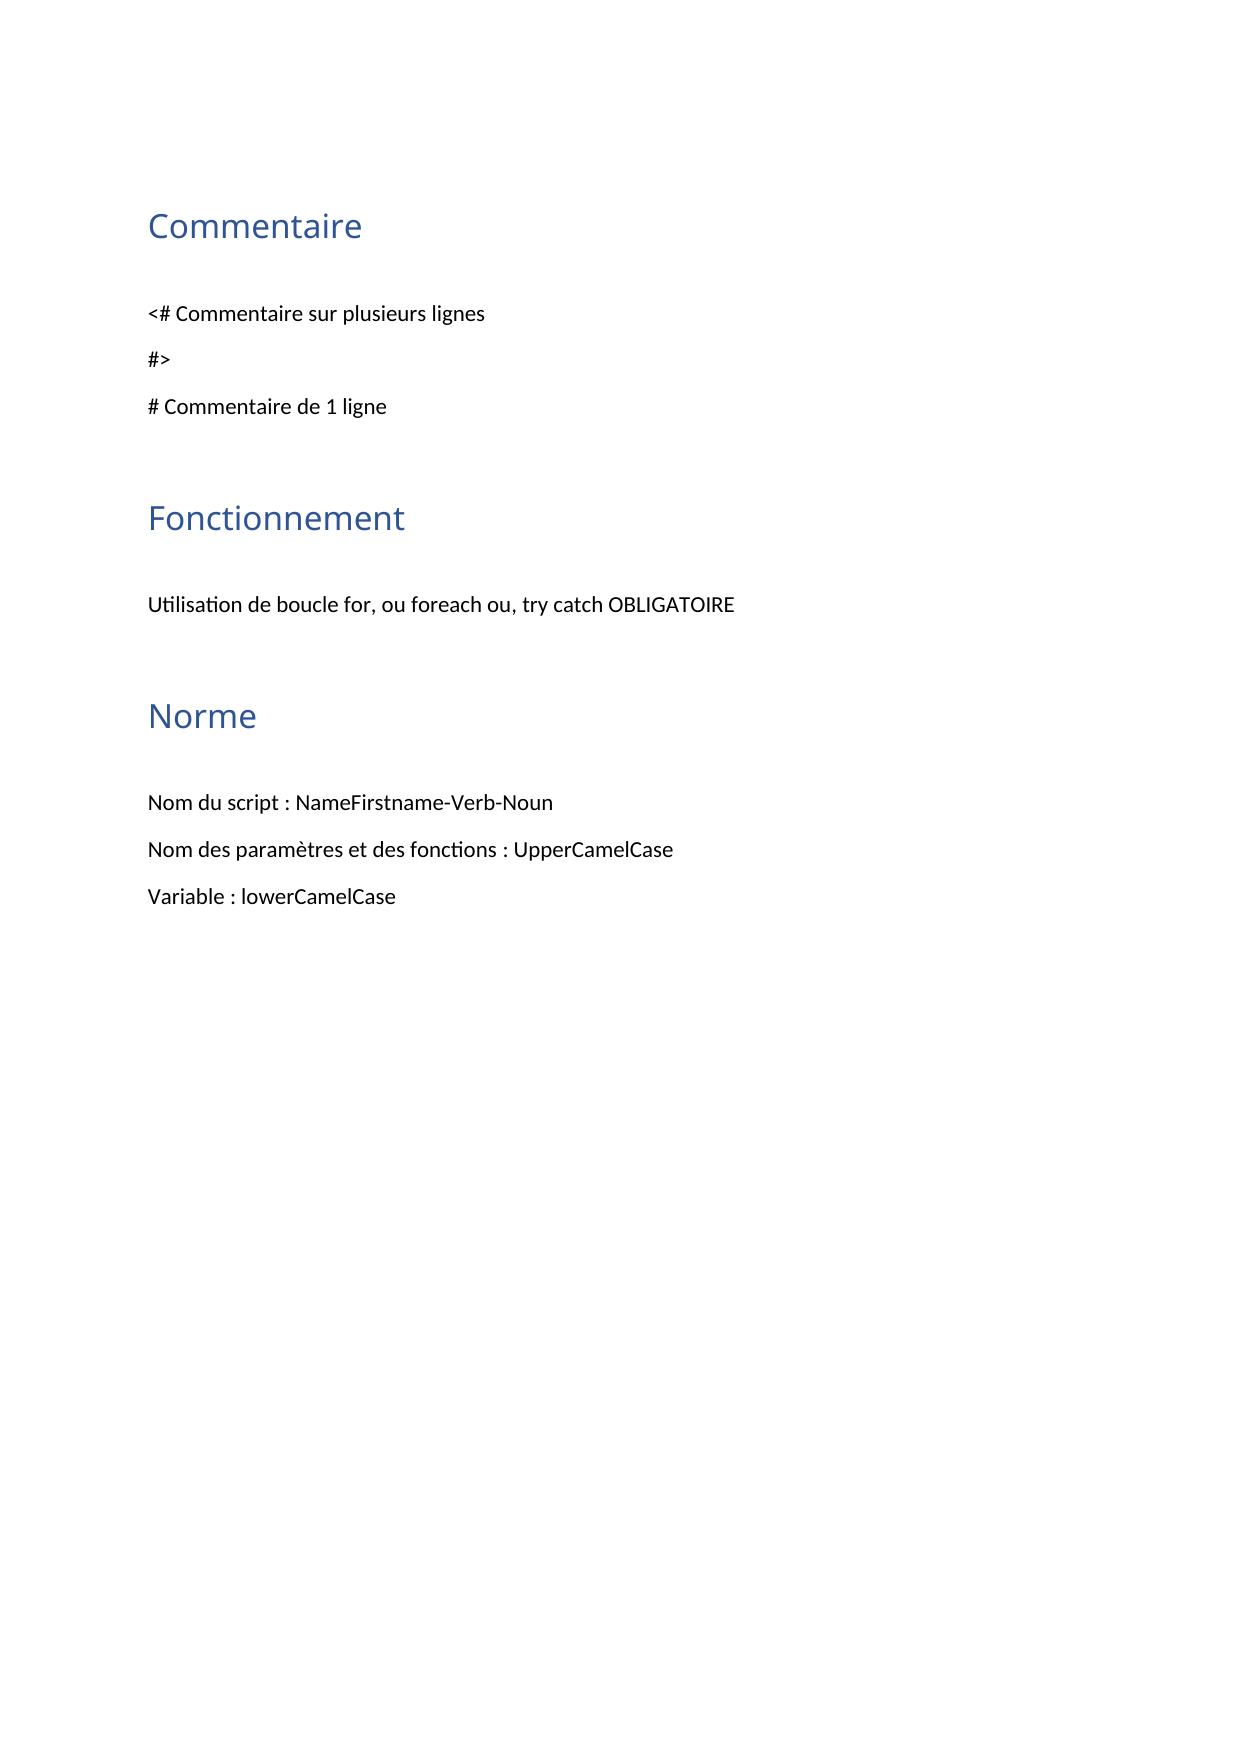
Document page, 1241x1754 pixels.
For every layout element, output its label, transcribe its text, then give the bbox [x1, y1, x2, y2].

text Nom des paramètres et des fonctions : UpperCamelCase [148, 835, 1093, 863]
subtitle Commentaire [148, 203, 1093, 248]
text #> [148, 346, 1093, 373]
subtitle Norme [148, 692, 1093, 738]
text <# Commentaire sur plusieurs lignes [148, 299, 1093, 327]
text Nom du script : NameFirstname-Verb-Noun [148, 788, 1093, 816]
text # Commentaire de 1 ligne [148, 392, 1093, 420]
text Utilisation de boucle for, ou foreach ou, try catch OBLIGATOIRE [148, 590, 1093, 618]
text Variable : lowerCamelCase [148, 882, 1093, 910]
subtitle Fonctionnement [148, 494, 1093, 540]
